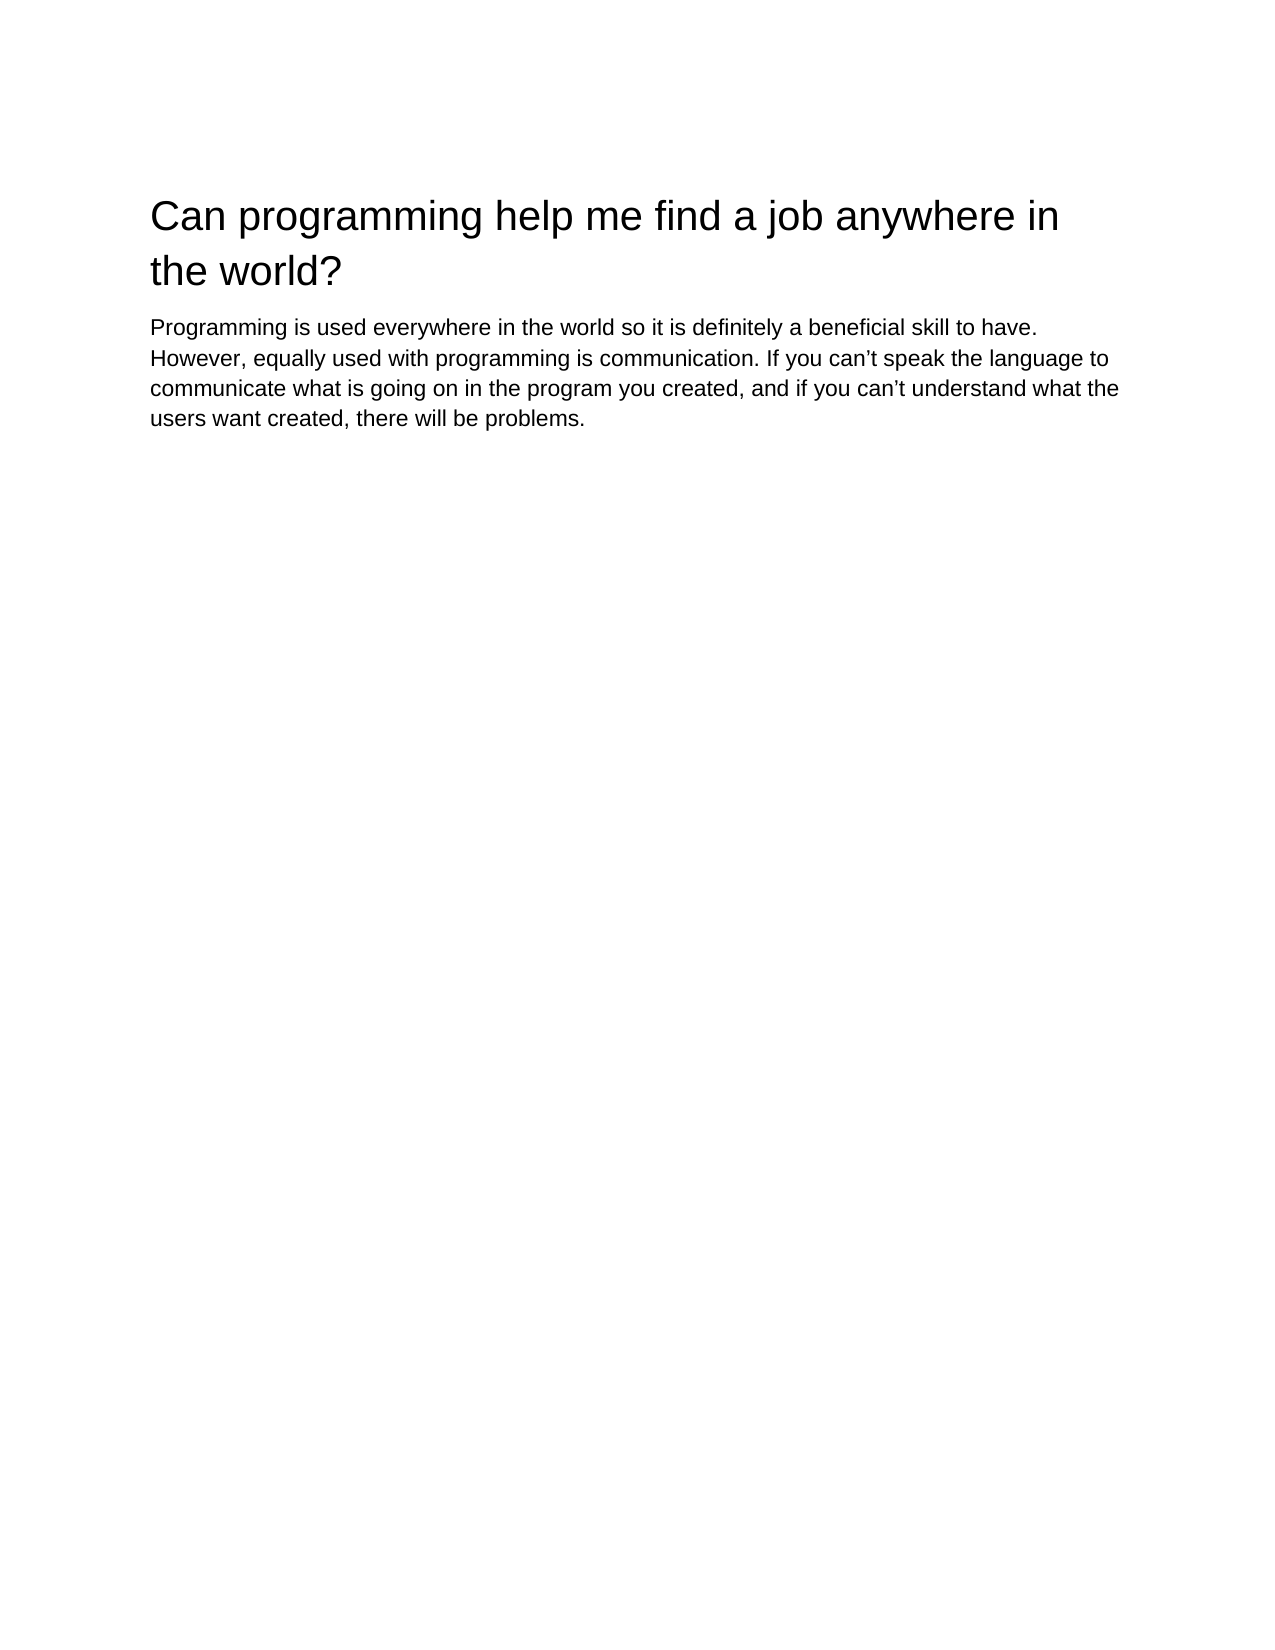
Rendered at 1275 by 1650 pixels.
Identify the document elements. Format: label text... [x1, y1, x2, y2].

text Programming is used everywhere in the world so it is definitely a beneficial skill to have. However, equally used with programming is communication. If you can’t speak the language to communicate what is going on in the program you created, and if you can’t understand what the users want created, there will be problems. [150, 314, 1125, 431]
subtitle Can programming help me find a job anywhere in the world? [150, 192, 1125, 295]
